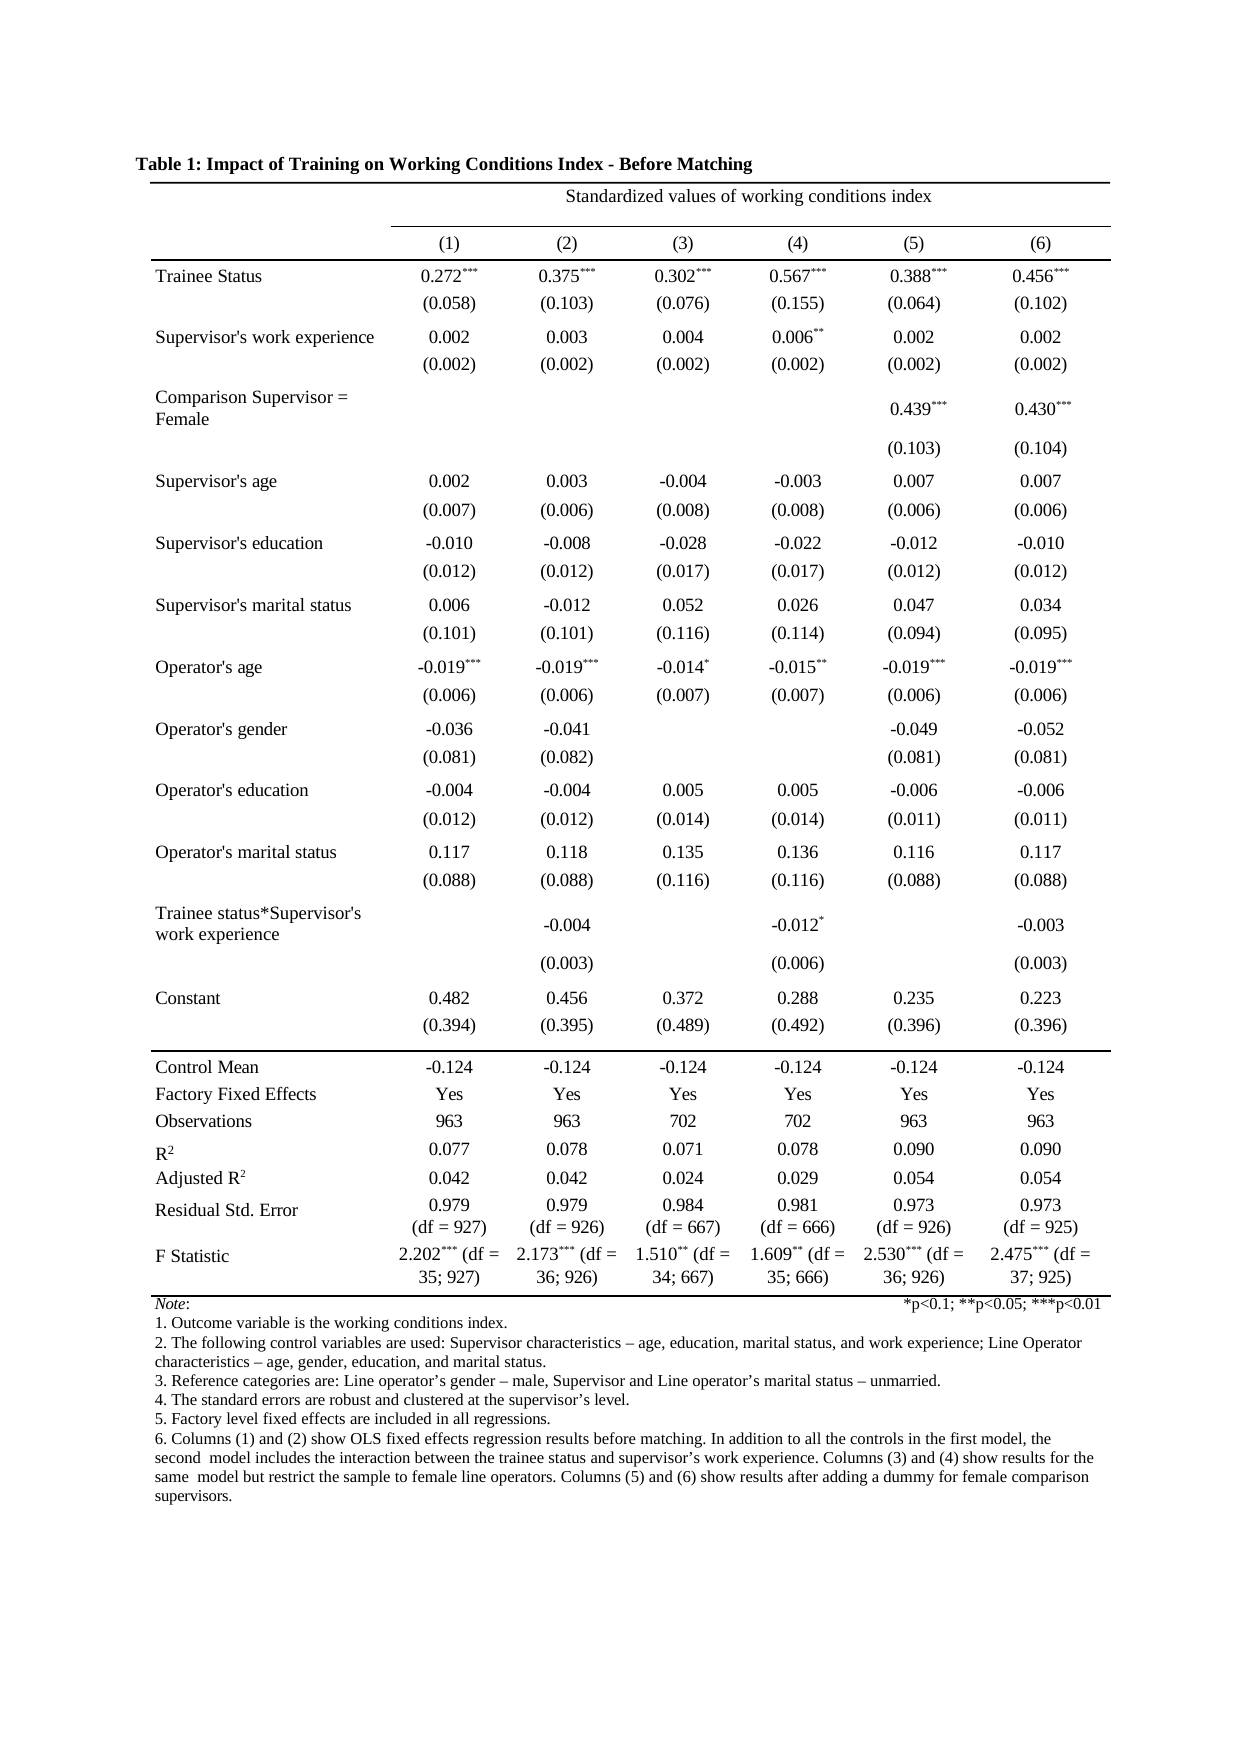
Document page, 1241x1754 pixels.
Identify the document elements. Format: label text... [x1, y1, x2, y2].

list Reference categories are: Line operator’s gender – male, Supervisor and Line operator’s marital status – unmarried. [154, 1371, 1121, 1390]
list Columns (1) and (2) show OLS fixed effects regression results before matching. In addition to all the controls in the first model, the second model includes the interaction between the trainee status and supervisor’s work experience. Columns (3) and (4) show results for the same model but restrict the sample to female line operators. Columns (5) and (6) show results after adding a dummy for female comparison supervisors. [154, 1428, 1101, 1505]
text Residual Std. Error [154, 1199, 1121, 1221]
subtitle Table 1: Impact of Training on Working Conditions Index - Before Matching [135, 152, 1121, 174]
list The following control variables are used: Supervisor characteristics – age, education, marital status, and work experience; Line Operator characteristics – age, gender, education, and marital status. [154, 1333, 1082, 1371]
text Standardized values of working conditions index [565, 184, 1121, 206]
list The standard errors are robust and clustered at the supervisor’s level. [154, 1391, 1121, 1409]
list Outcome variable is the working conditions index. [154, 1314, 1121, 1333]
text Note: *p<0.1; **p<0.05; ***p<0.01 [154, 1294, 1121, 1314]
list Factory level fixed effects are included in all regressions. [154, 1409, 1121, 1428]
